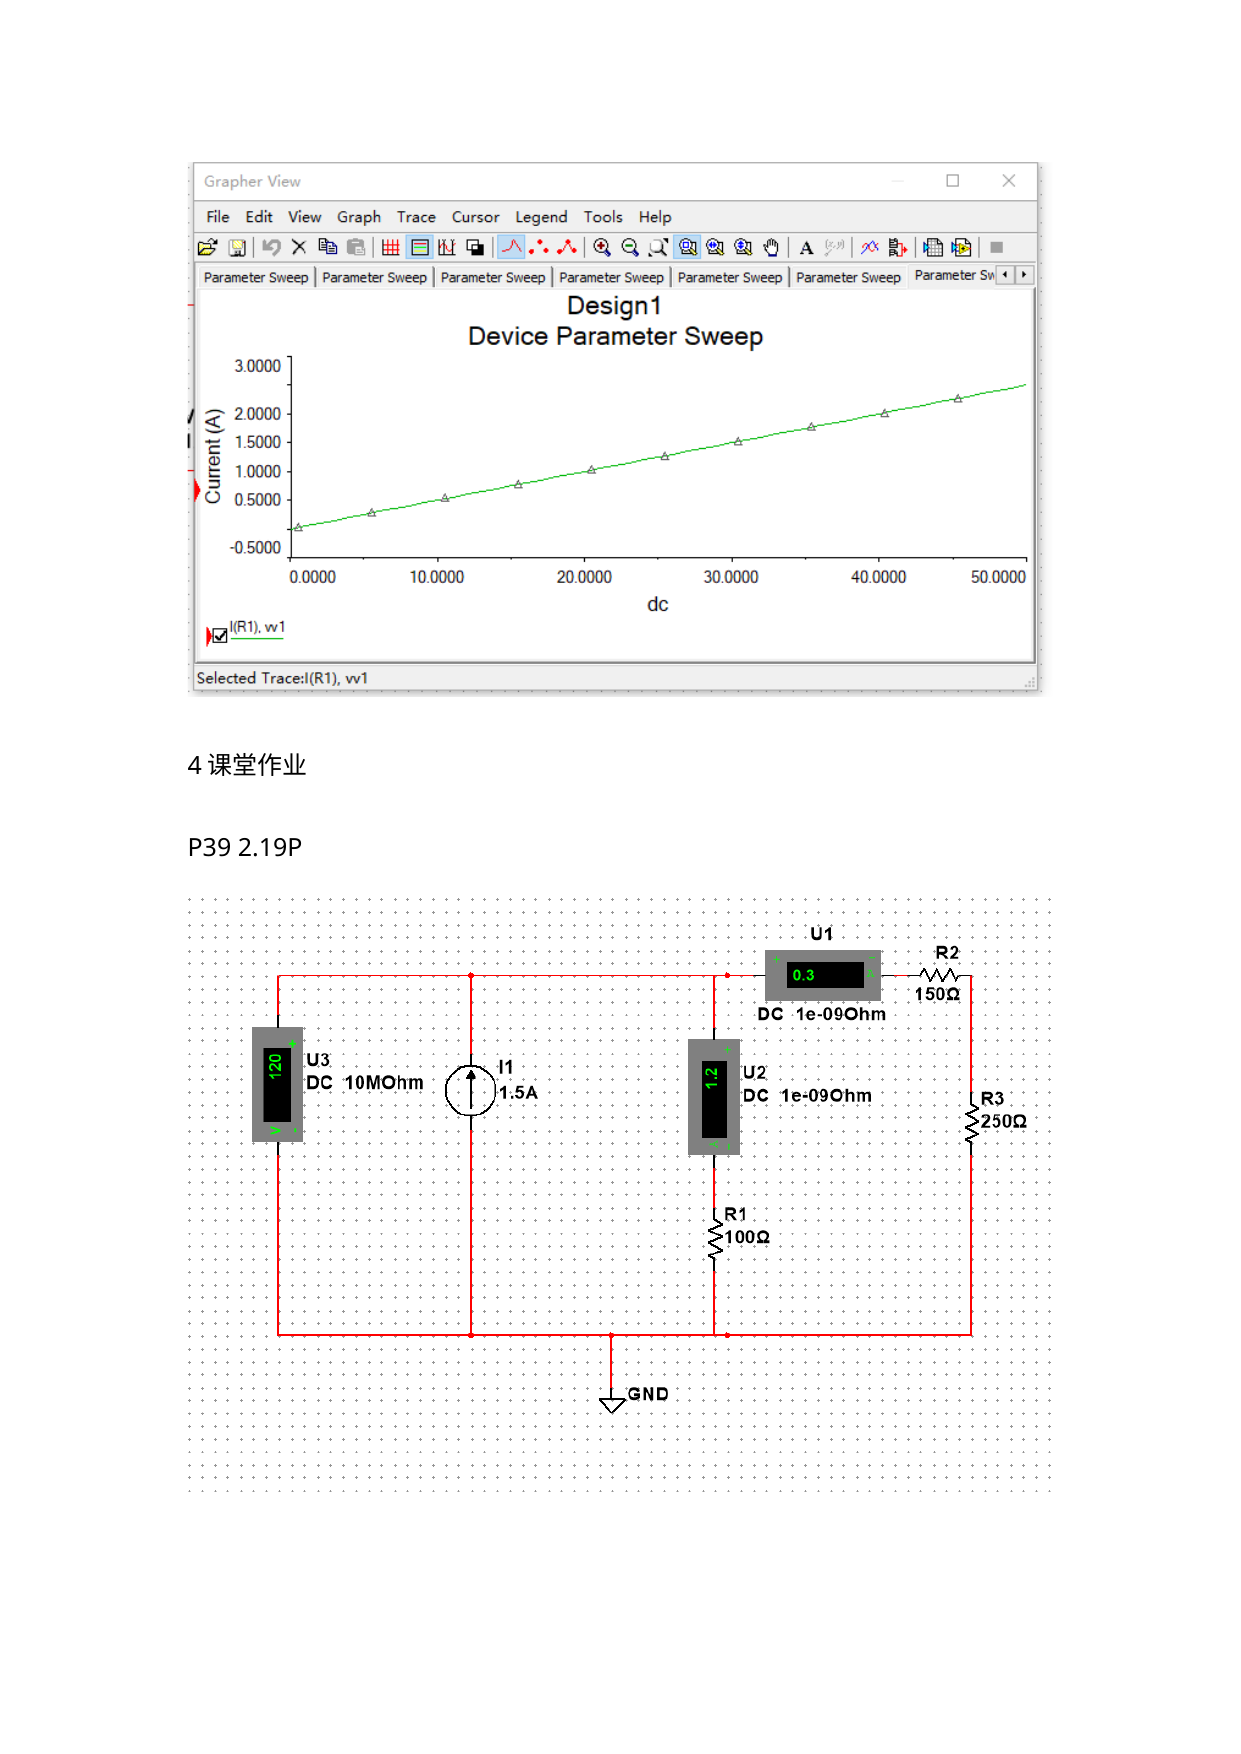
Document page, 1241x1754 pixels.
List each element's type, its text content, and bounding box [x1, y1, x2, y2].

picture [187, 896, 1052, 1492]
picture [187, 162, 1053, 697]
text 4课堂作业 [187, 731, 1053, 796]
text P39 2.19P [187, 814, 1053, 879]
